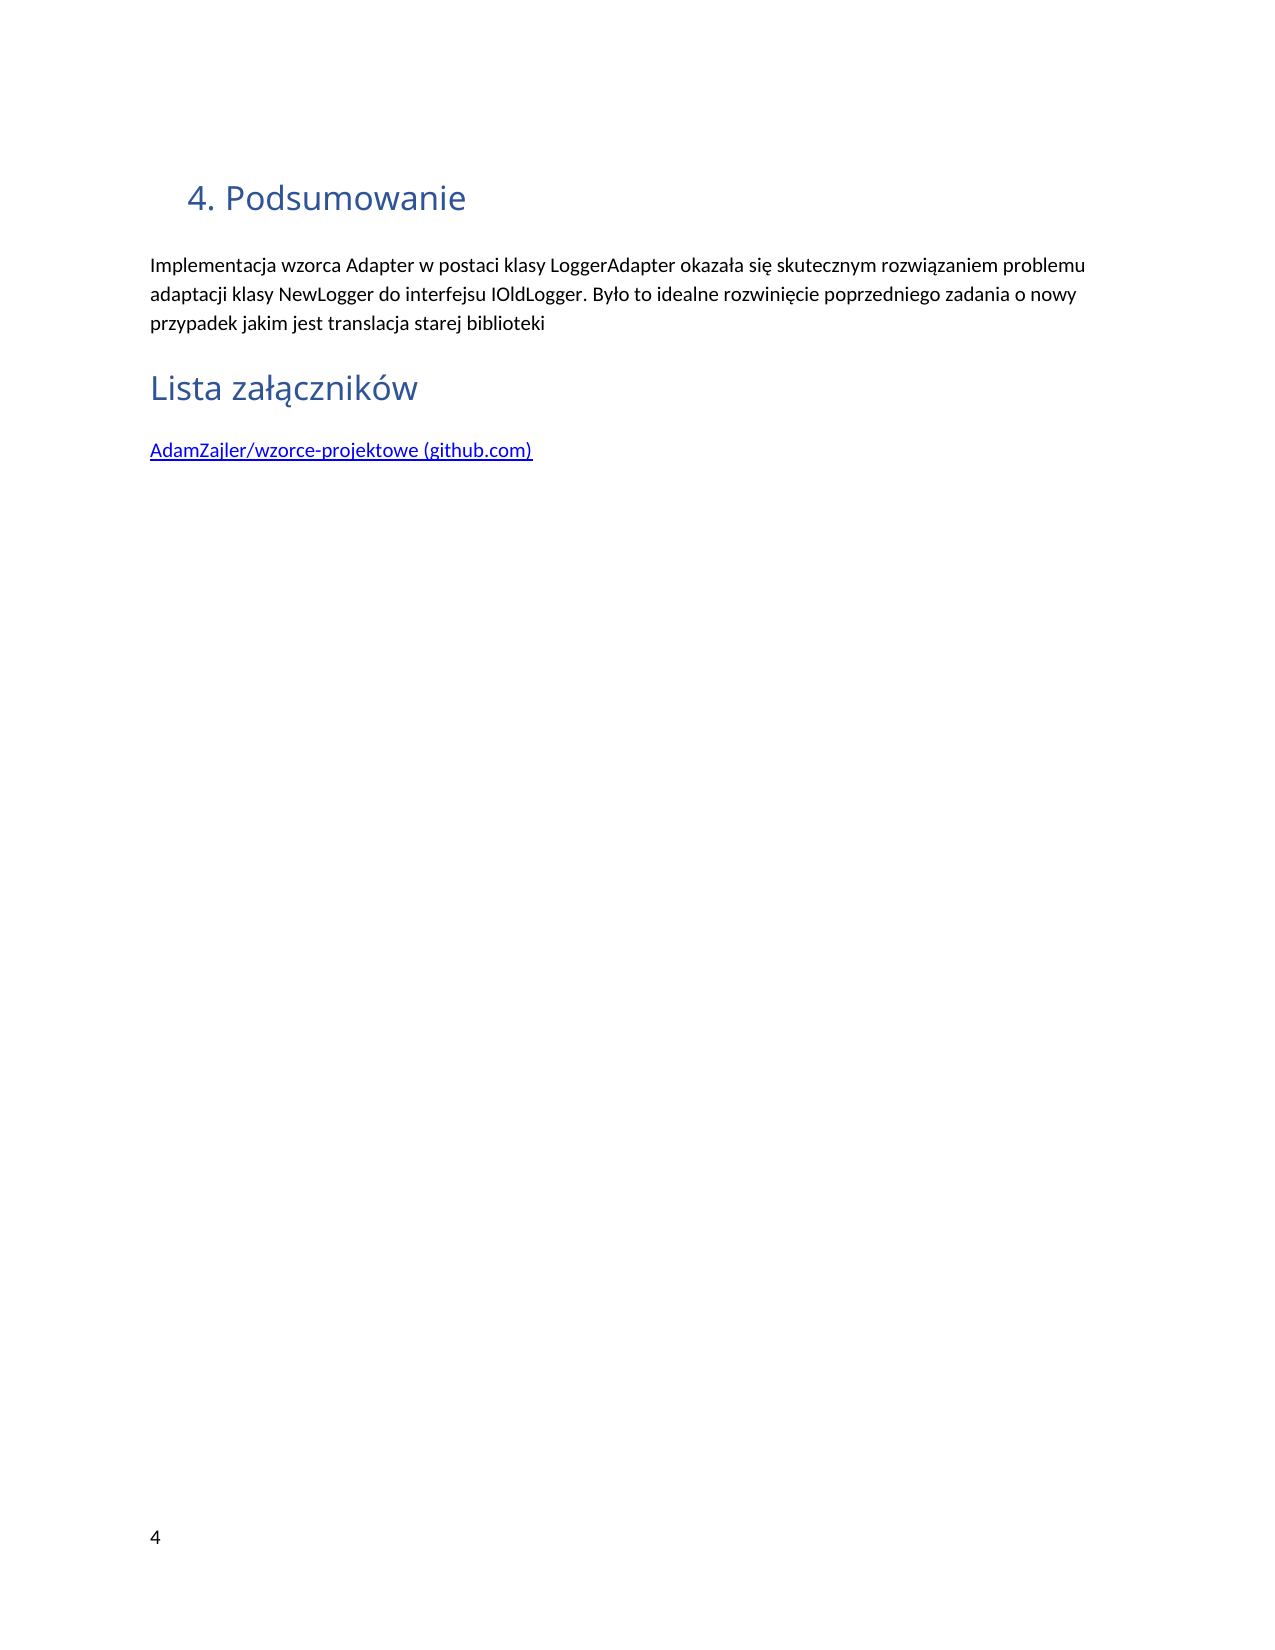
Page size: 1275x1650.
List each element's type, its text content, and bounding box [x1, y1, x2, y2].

subtitle Podsumowanie [187, 175, 1125, 220]
text AdamZajler/wzorce-projektowe (github.com) [150, 438, 1125, 463]
subtitle Implementacja wzorca Adapter w postaci klasy LoggerAdapter okazała się skutecznym rozwiązaniem problemu adaptacji klasy NewLogger do interfejsu IOldLogger. Było to idealne rozwinięcie poprzedniego zadania o nowy przypadek jakim jest translacja starej biblioteki [150, 252, 1125, 336]
subtitle Lista załączników [150, 365, 1125, 410]
